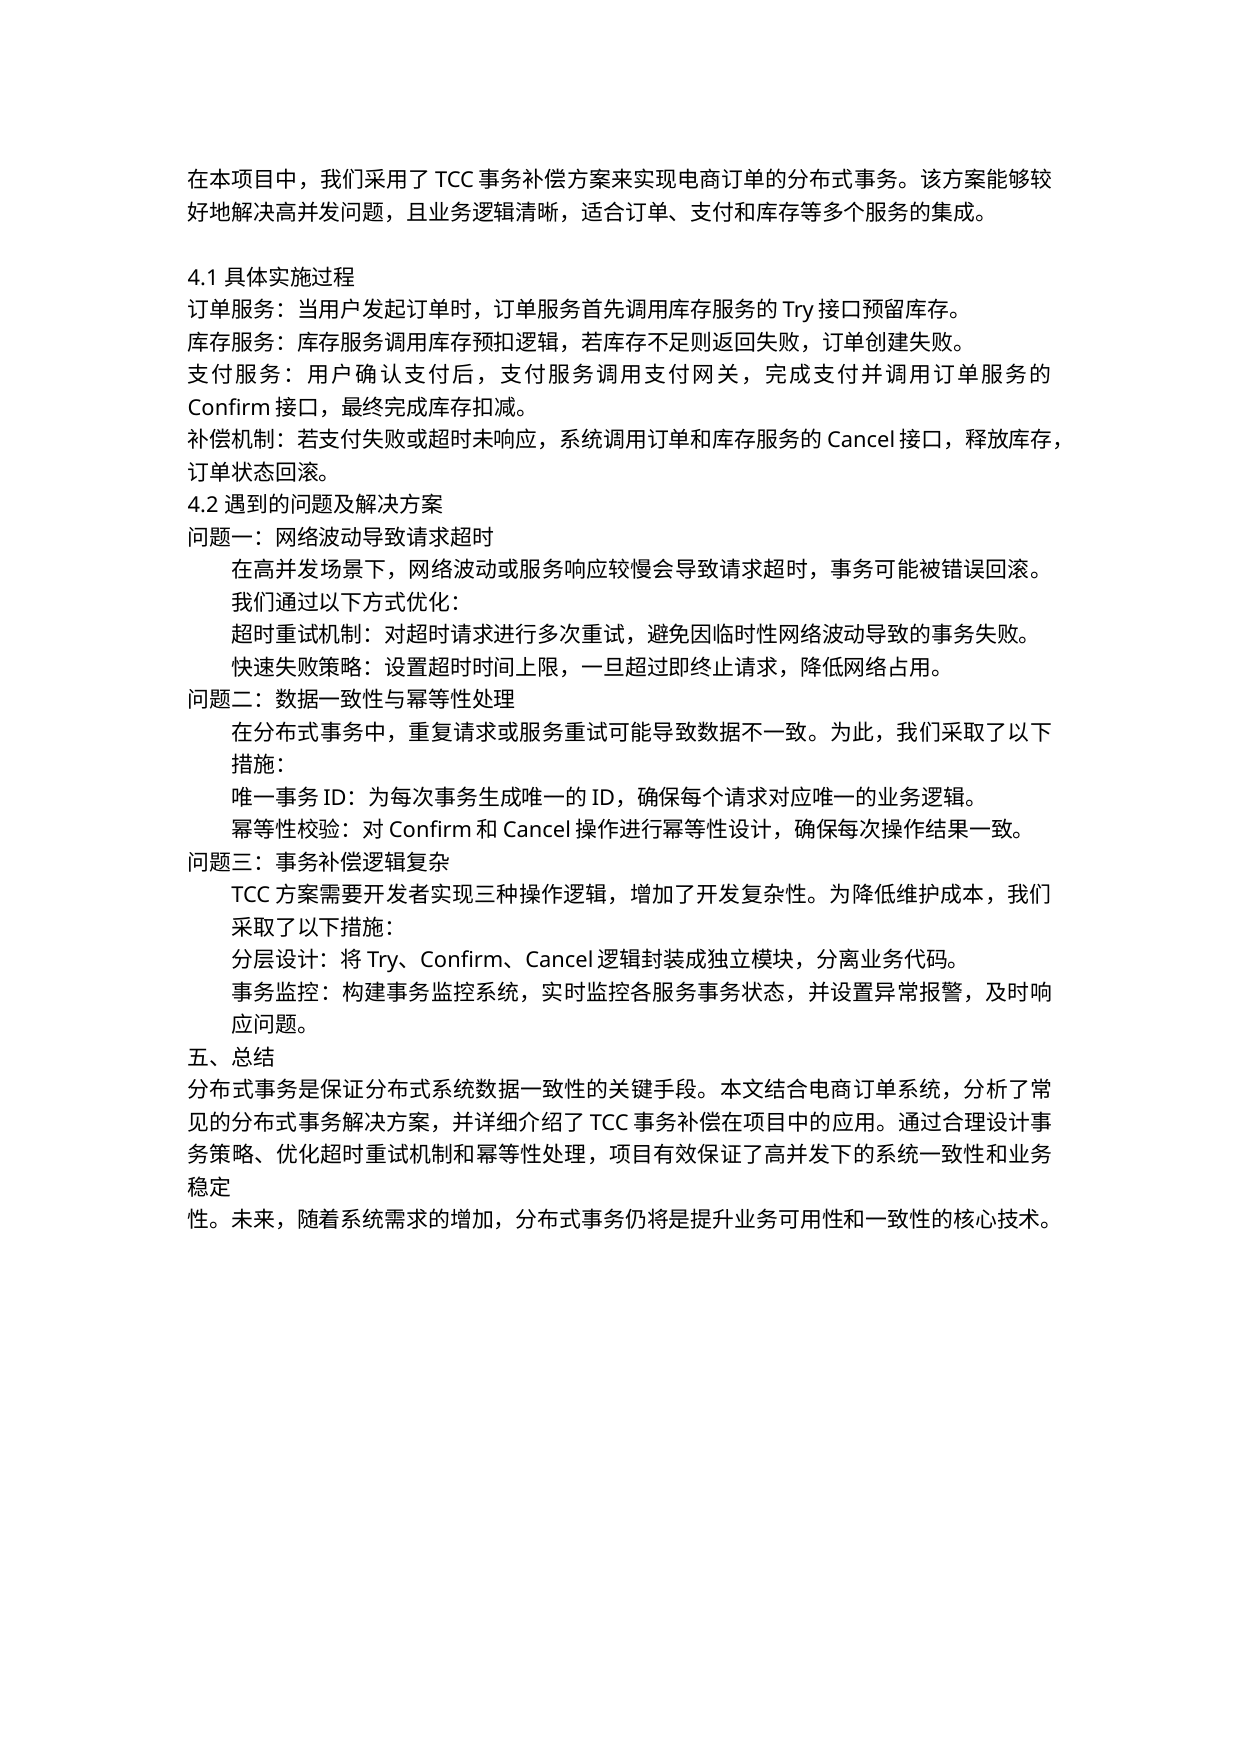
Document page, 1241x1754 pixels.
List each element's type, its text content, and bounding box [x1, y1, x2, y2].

text TCC方案需要开发者实现三种操作逻辑，增加了开发复杂性。为降低维护成本，我们采取了以下措施： [231, 877, 1053, 942]
text 五、总结 [187, 1039, 1053, 1072]
text 分层设计：将Try、Confirm、Cancel逻辑封装成独立模块，分离业务代码。 [231, 942, 1053, 974]
text 4.1 具体实施过程 [187, 259, 1053, 292]
text 超时重试机制：对超时请求进行多次重试，避免因临时性网络波动导致的事务失败。 [231, 617, 1053, 649]
text 分布式事务是保证分布式系统数据一致性的关键手段。本文结合电商订单系统，分析了常见的分布式事务解决方案，并详细介绍了TCC事务补偿在项目中的应用。通过合理设计事务策略、优化超时重试机制和幂等性处理，项目有效保证了高并发下的系统一致性和业务稳定 [187, 1072, 1053, 1202]
text 在高并发场景下，网络波动或服务响应较慢会导致请求超时，事务可能被错误回滚。我们通过以下方式优化： [231, 552, 1053, 617]
text 支付服务：用户确认支付后，支付服务调用支付网关，完成支付并调用订单服务的Confirm接口，最终完成库存扣减。 [187, 357, 1053, 422]
text 补偿机制：若支付失败或超时未响应，系统调用订单和库存服务的Cancel接口，释放库存，订单状态回滚。 [187, 422, 1053, 487]
text 4.2 遇到的问题及解决方案 [187, 487, 1053, 519]
text 性。未来，随着系统需求的增加，分布式事务仍将是提升业务可用性和一致性的核心技术。 [187, 1202, 1053, 1234]
text 订单服务：当用户发起订单时，订单服务首先调用库存服务的Try接口预留库存。 [187, 292, 1053, 324]
text 快速失败策略：设置超时时间上限，一旦超过即终止请求，降低网络占用。 [231, 649, 1053, 682]
text 事务监控：构建事务监控系统，实时监控各服务事务状态，并设置异常报警，及时响应问题。 [231, 974, 1053, 1039]
text 唯一事务ID：为每次事务生成唯一的ID，确保每个请求对应唯一的业务逻辑。 [231, 779, 1053, 812]
text 在分布式事务中，重复请求或服务重试可能导致数据不一致。为此，我们采取了以下措施： [231, 714, 1053, 779]
text 问题一：网络波动导致请求超时 [187, 519, 1053, 552]
text 问题二：数据一致性与幂等性处理 [187, 682, 1053, 714]
text 库存服务：库存服务调用库存预扣逻辑，若库存不足则返回失败，订单创建失败。 [187, 324, 1053, 357]
text 问题三：事务补偿逻辑复杂 [187, 844, 1053, 877]
text 幂等性校验：对Confirm和Cancel操作进行幂等性设计，确保每次操作结果一致。 [231, 812, 1053, 844]
text 在本项目中，我们采用了TCC事务补偿方案来实现电商订单的分布式事务。该方案能够较好地解决高并发问题，且业务逻辑清晰，适合订单、支付和库存等多个服务的集成。 [187, 162, 1053, 227]
